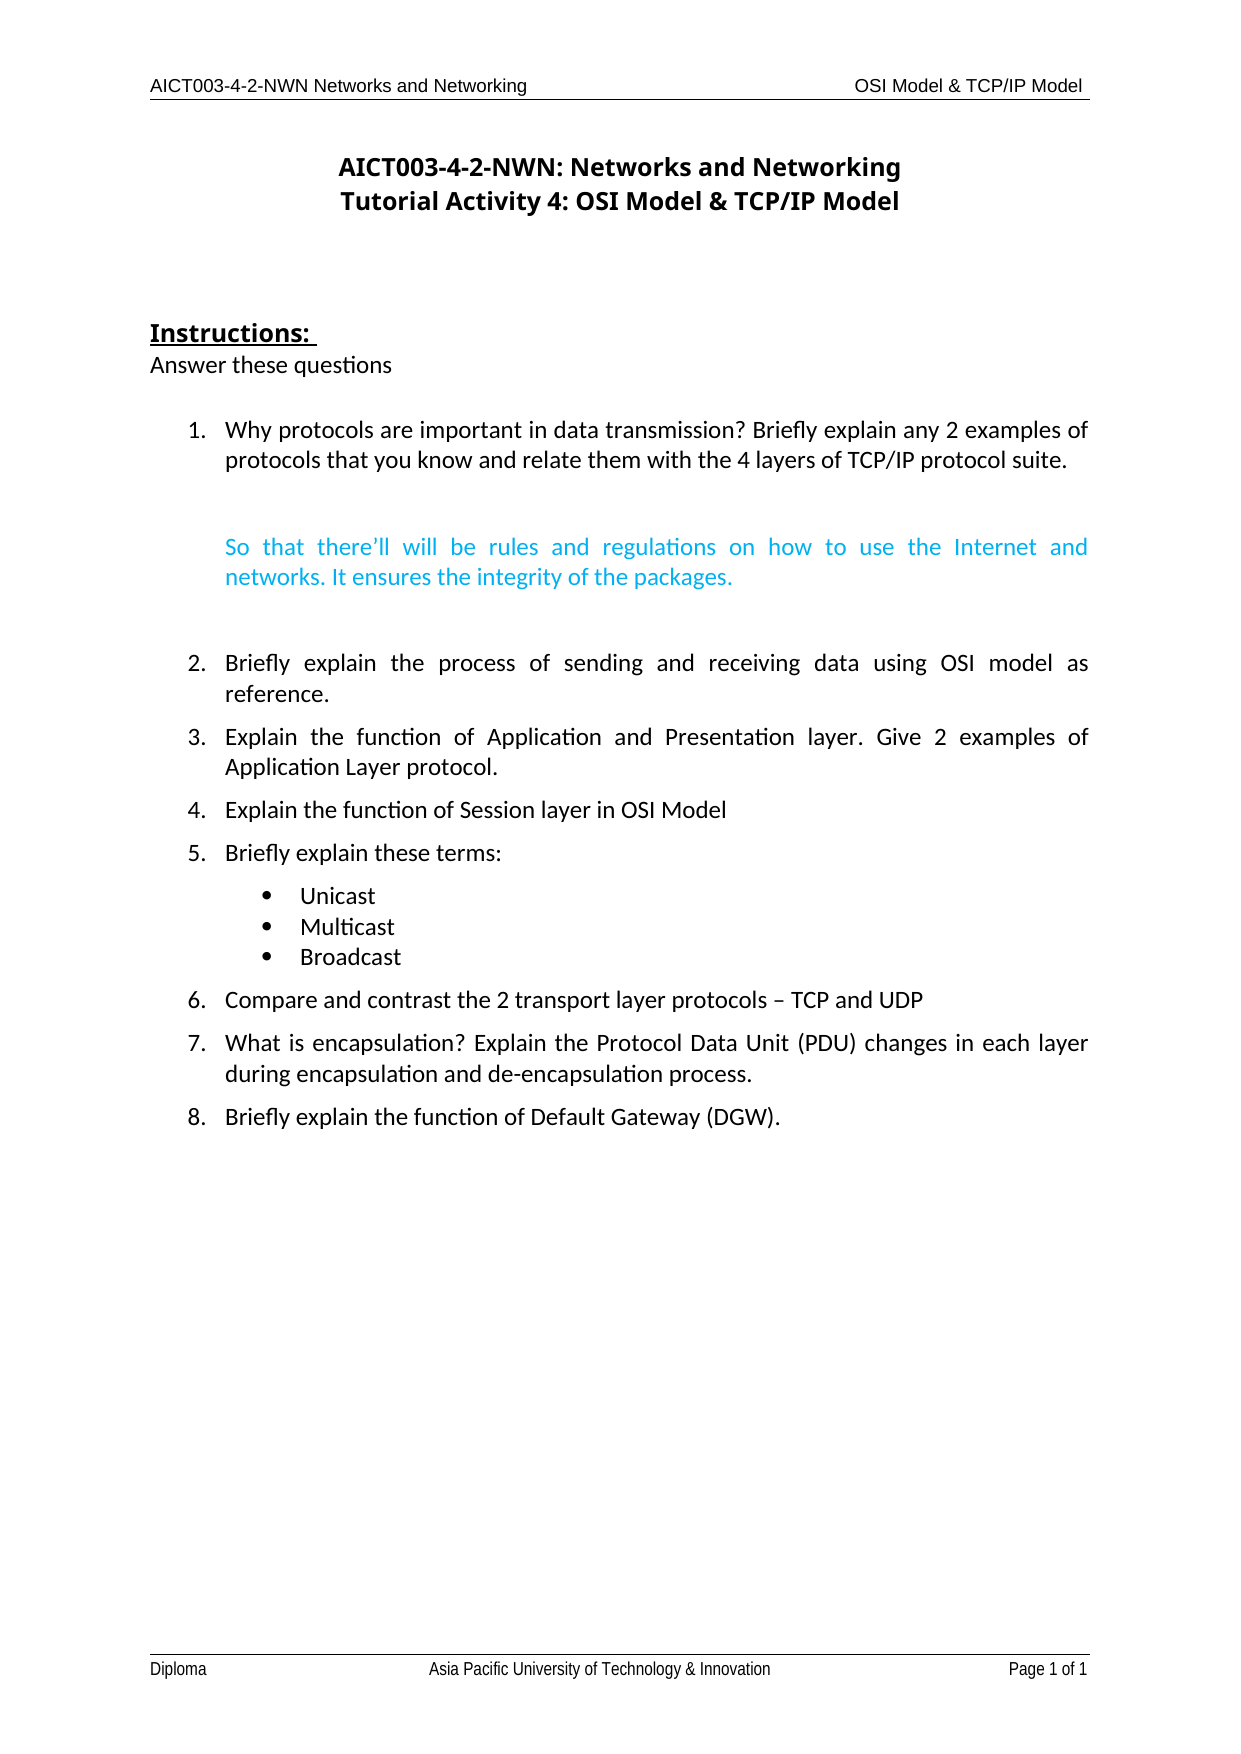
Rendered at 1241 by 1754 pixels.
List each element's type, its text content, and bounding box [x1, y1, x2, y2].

list Explain the function of Session layer in OSI Model [187, 794, 1090, 825]
text AICT003-4-2-NWN: Networks and Networking [150, 150, 1090, 184]
list Why protocols are important in data transmission? Briefly explain any 2 examples of protocols that you know and relate them with the 4 layers of TCP/IP protocol suite. [187, 414, 1090, 475]
list Compare and contrast the 2 transport layer protocols – TCP and UDP [187, 984, 1090, 1015]
list Explain the function of Application and Presentation layer. Give 2 examples of Application Layer protocol. [187, 721, 1090, 782]
list Unicast [262, 880, 1090, 911]
text So that there’ll will be rules and regulations on how to use the Internet and networks. It ensures the integrity of the packages. [225, 531, 1090, 592]
list Broadcast [262, 941, 1090, 972]
text Answer these questions [150, 349, 1090, 380]
list Briefly explain these terms: [187, 837, 1090, 868]
list Briefly explain the function of Default Gateway (DGW). [187, 1101, 1090, 1131]
list Multicast [262, 911, 1090, 941]
list What is encapsulation? Explain the Protocol Data Unit (PDU) changes in each layer during encapsulation and de-encapsulation process. [187, 1027, 1090, 1088]
text Tutorial Activity 4: OSI Model & TCP/IP Model [150, 184, 1090, 218]
list Briefly explain the process of sending and receiving data using OSI model as reference. [187, 647, 1090, 708]
text Instructions: [150, 315, 1090, 349]
